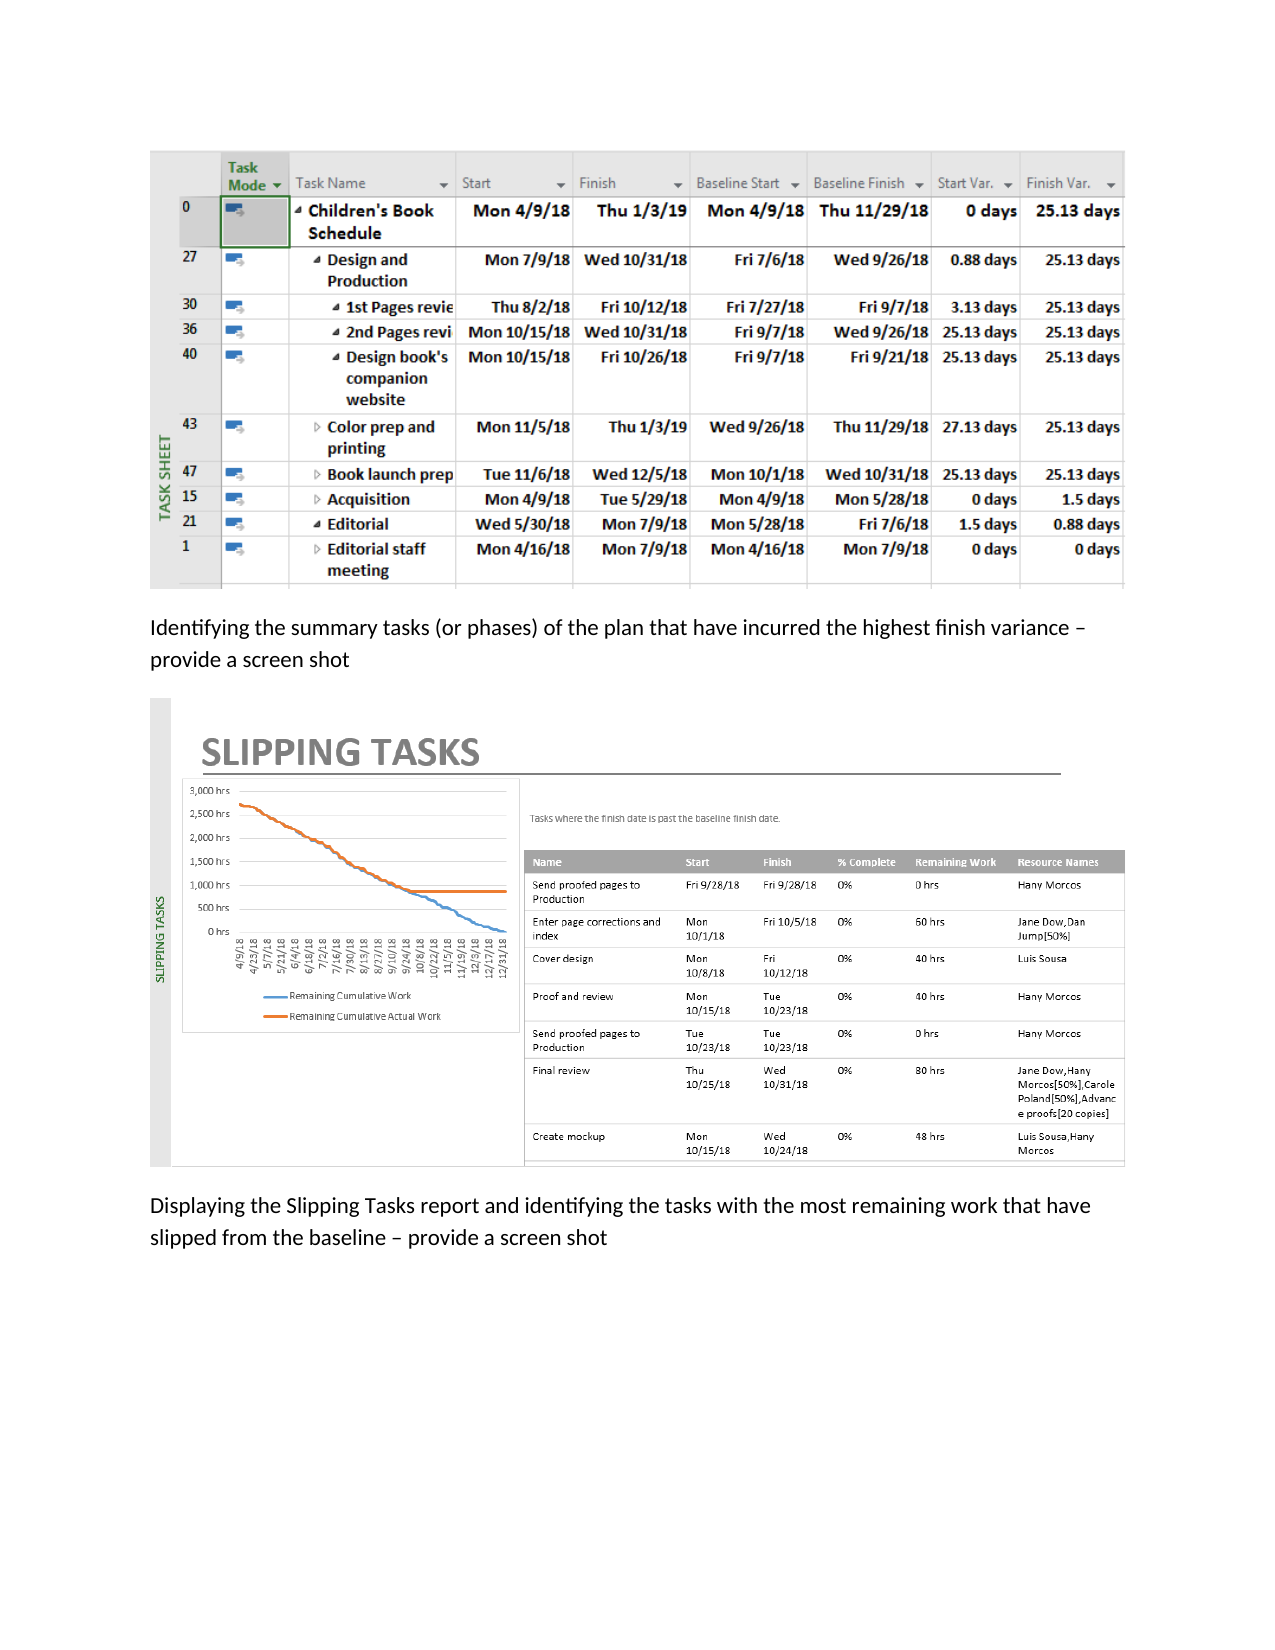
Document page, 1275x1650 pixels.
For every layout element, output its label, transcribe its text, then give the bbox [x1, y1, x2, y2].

picture [150, 698, 1125, 1167]
text Displaying the Slipping Tasks report and identifying the tasks with the most remaining work that have slipped from the baseline – provide a screen shot [150, 1191, 1125, 1252]
text Identifying the summary tasks (or phases) of the plan that have incurred the highest finish variance – provide a screen shot [150, 613, 1125, 674]
picture [150, 150, 1125, 589]
